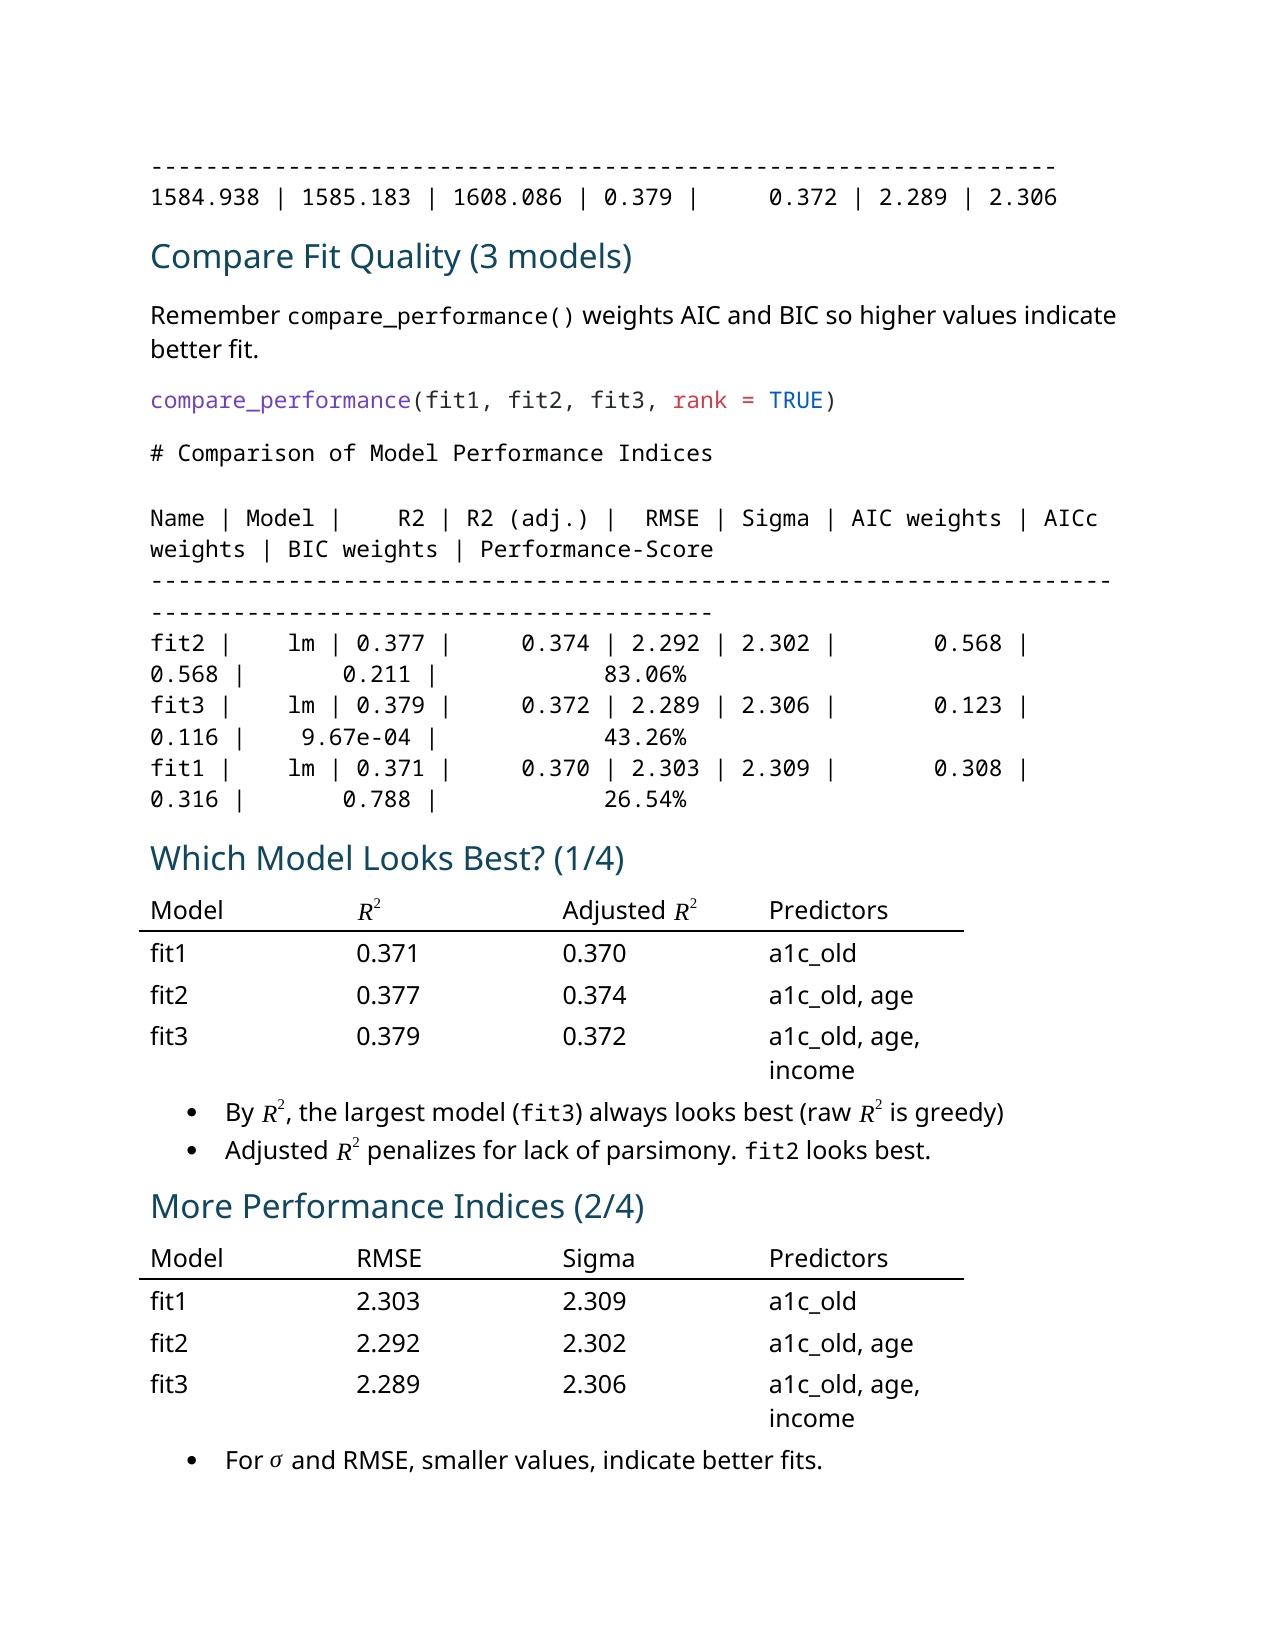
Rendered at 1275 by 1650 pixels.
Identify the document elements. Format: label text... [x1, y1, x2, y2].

table_cell 2.309 [551, 1280, 757, 1321]
list For and RMSE, smaller values, indicate better fits. [187, 1442, 1125, 1476]
text # Comparison of Model Performance Indices Name | Model | R2 | R2 (adj.) | RMSE | Sigma | AIC weights | AICc weights | BIC weights | Performance-Score --------------------------------------------------------------------------------------------------------------- fit2 | lm | 0.377 | 0.374 | 2.292 | 2.302 | 0.568 | 0.568 | 0.211 | 83.06% fit3 | lm | 0.379 | 0.372 | 2.289 | 2.306 | 0.123 | 0.116 | 9.67e-04 | 43.26% fit1 | lm | 0.371 | 0.370 | 2.303 | 2.309 | 0.308 | 0.316 | 0.788 | 26.54% [150, 436, 1125, 814]
table_cell 0.379 [345, 1015, 551, 1091]
table_cell a1c_old, age, income [758, 1015, 964, 1091]
table_header Predictors [758, 889, 964, 930]
table_cell 0.374 [551, 974, 757, 1015]
table_cell a1c_old [758, 1280, 964, 1321]
table_cell fit3 [139, 1015, 345, 1091]
table_cell fit2 [139, 1321, 345, 1363]
table_cell 2.292 [345, 1321, 551, 1363]
table_cell 0.370 [551, 932, 757, 973]
table_cell a1c_old, age [758, 974, 964, 1015]
table_cell 2.289 [345, 1363, 551, 1439]
table_cell fit2 [139, 974, 345, 1015]
table_cell 0.372 [551, 1015, 757, 1091]
subtitle Which Model Looks Best? (1/4) [150, 835, 1125, 881]
table_cell fit1 [139, 932, 345, 973]
table_cell a1c_old [758, 932, 964, 973]
table_cell a1c_old, age [758, 1321, 964, 1363]
table_header Predictors [758, 1237, 964, 1278]
subtitle More Performance Indices (2/4) [150, 1183, 1125, 1228]
text compare_performance(fit1, fit2, fit3, rank = TRUE) [150, 384, 1125, 416]
table_cell 2.306 [551, 1363, 757, 1439]
table_cell 2.303 [345, 1280, 551, 1321]
list Adjusted penalizes for lack of parsimony. fit2 looks best. [187, 1132, 1125, 1166]
table_header Sigma [551, 1237, 757, 1278]
text Remember compare_performance() weights AIC and BIC so higher values indicate better fit. [150, 297, 1125, 366]
subtitle Compare Fit Quality (3 models) [150, 233, 1125, 279]
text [150, 150, 1125, 212]
table_header Model [139, 1237, 345, 1278]
table_cell fit3 [139, 1363, 345, 1439]
table_header RMSE [345, 1237, 551, 1278]
table_cell 2.302 [551, 1321, 757, 1363]
list By , the largest model (fit3) always looks best (raw is greedy) [187, 1094, 1125, 1128]
table_cell 0.377 [345, 974, 551, 1015]
table_header Adjusted [551, 889, 757, 930]
table_header [345, 889, 551, 930]
table_cell 0.371 [345, 932, 551, 973]
table_header Model [139, 889, 345, 930]
table_cell a1c_old, age, income [758, 1363, 964, 1439]
table_cell fit1 [139, 1280, 345, 1321]
